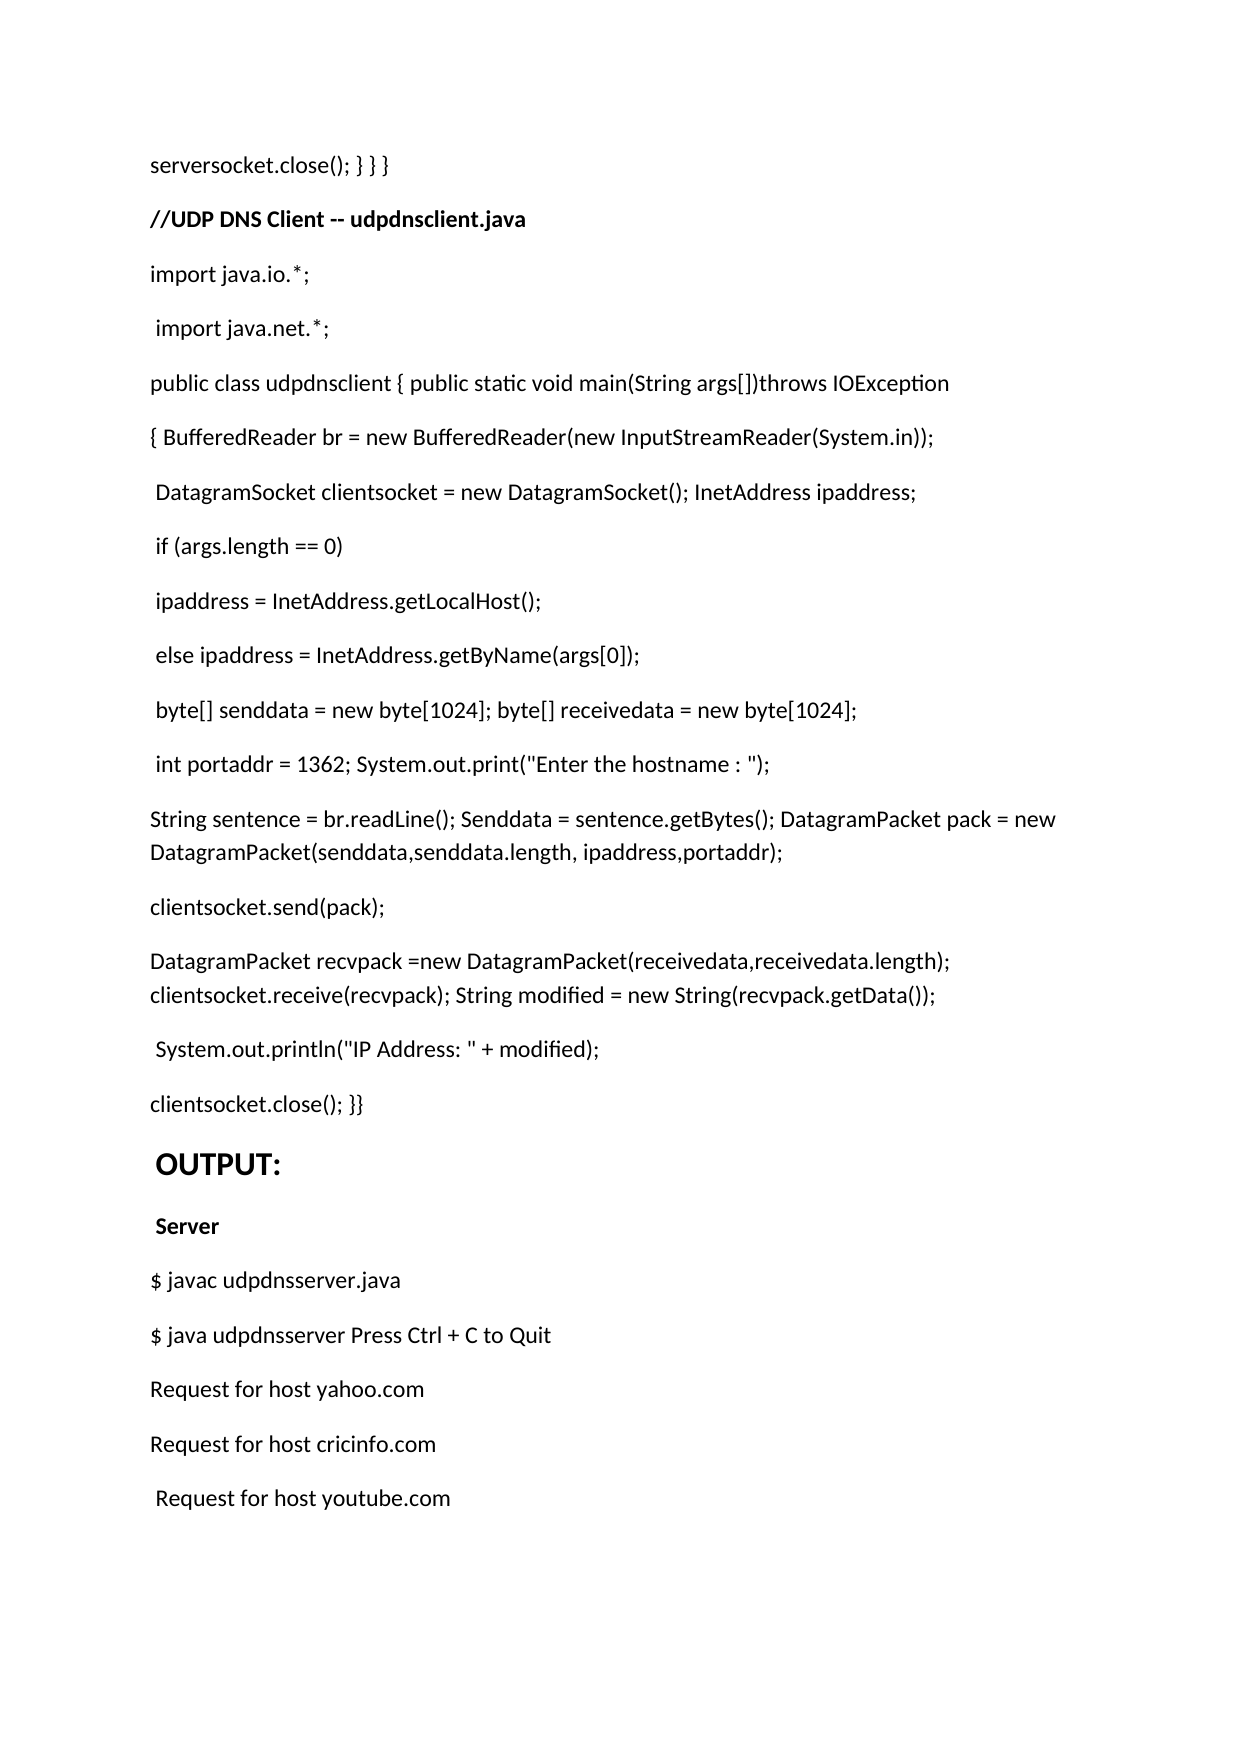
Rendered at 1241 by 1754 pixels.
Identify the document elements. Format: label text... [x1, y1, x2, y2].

text clientsocket.send(pack); [150, 892, 1090, 921]
text Request for host youtube.com [150, 1483, 1090, 1513]
text DatagramSocket clientsocket = new DatagramSocket(); InetAddress ipaddress; [150, 477, 1090, 506]
text $ javac udpdnsserver.java [150, 1266, 1090, 1295]
text ipaddress = InetAddress.getLocalHost(); [150, 586, 1090, 615]
text int portaddr = 1362; System.out.print("Enter the hostname : "); [150, 749, 1090, 778]
text Request for host yahoo.com [150, 1374, 1090, 1404]
text OUTPUT: [150, 1143, 1090, 1184]
text serversocket.close(); } } } [150, 150, 1090, 179]
text clientsocket.close(); }} [150, 1089, 1090, 1118]
text String sentence = br.readLine(); Senddata = sentence.getBytes(); DatagramPacket pack = new DatagramPacket(senddata,senddata.length, ipaddress,portaddr); [150, 804, 1090, 867]
text Request for host cricinfo.com [150, 1429, 1090, 1458]
text $ java udpdnsserver Press Ctrl + C to Quit [150, 1320, 1090, 1349]
text byte[] senddata = new byte[1024]; byte[] receivedata = new byte[1024]; [150, 695, 1090, 724]
text else ipaddress = InetAddress.getByName(args[0]); [150, 640, 1090, 669]
text if (args.length == 0) [150, 531, 1090, 561]
text Server [150, 1211, 1090, 1240]
text public class udpdnsclient { public static void main(String args[])throws IOException [150, 368, 1090, 397]
text DatagramPacket recvpack =new DatagramPacket(receivedata,receivedata.length); clientsocket.receive(recvpack); String modified = new String(recvpack.getData()); [150, 946, 1090, 1009]
text //UDP DNS Client -- udpdnsclient.java [150, 204, 1090, 234]
text { BufferedReader br = new BufferedReader(new InputStreamReader(System.in)); [150, 422, 1090, 452]
text import java.net.*; [150, 313, 1090, 343]
text import java.io.*; [150, 259, 1090, 288]
text System.out.println("IP Address: " + modified); [150, 1034, 1090, 1064]
